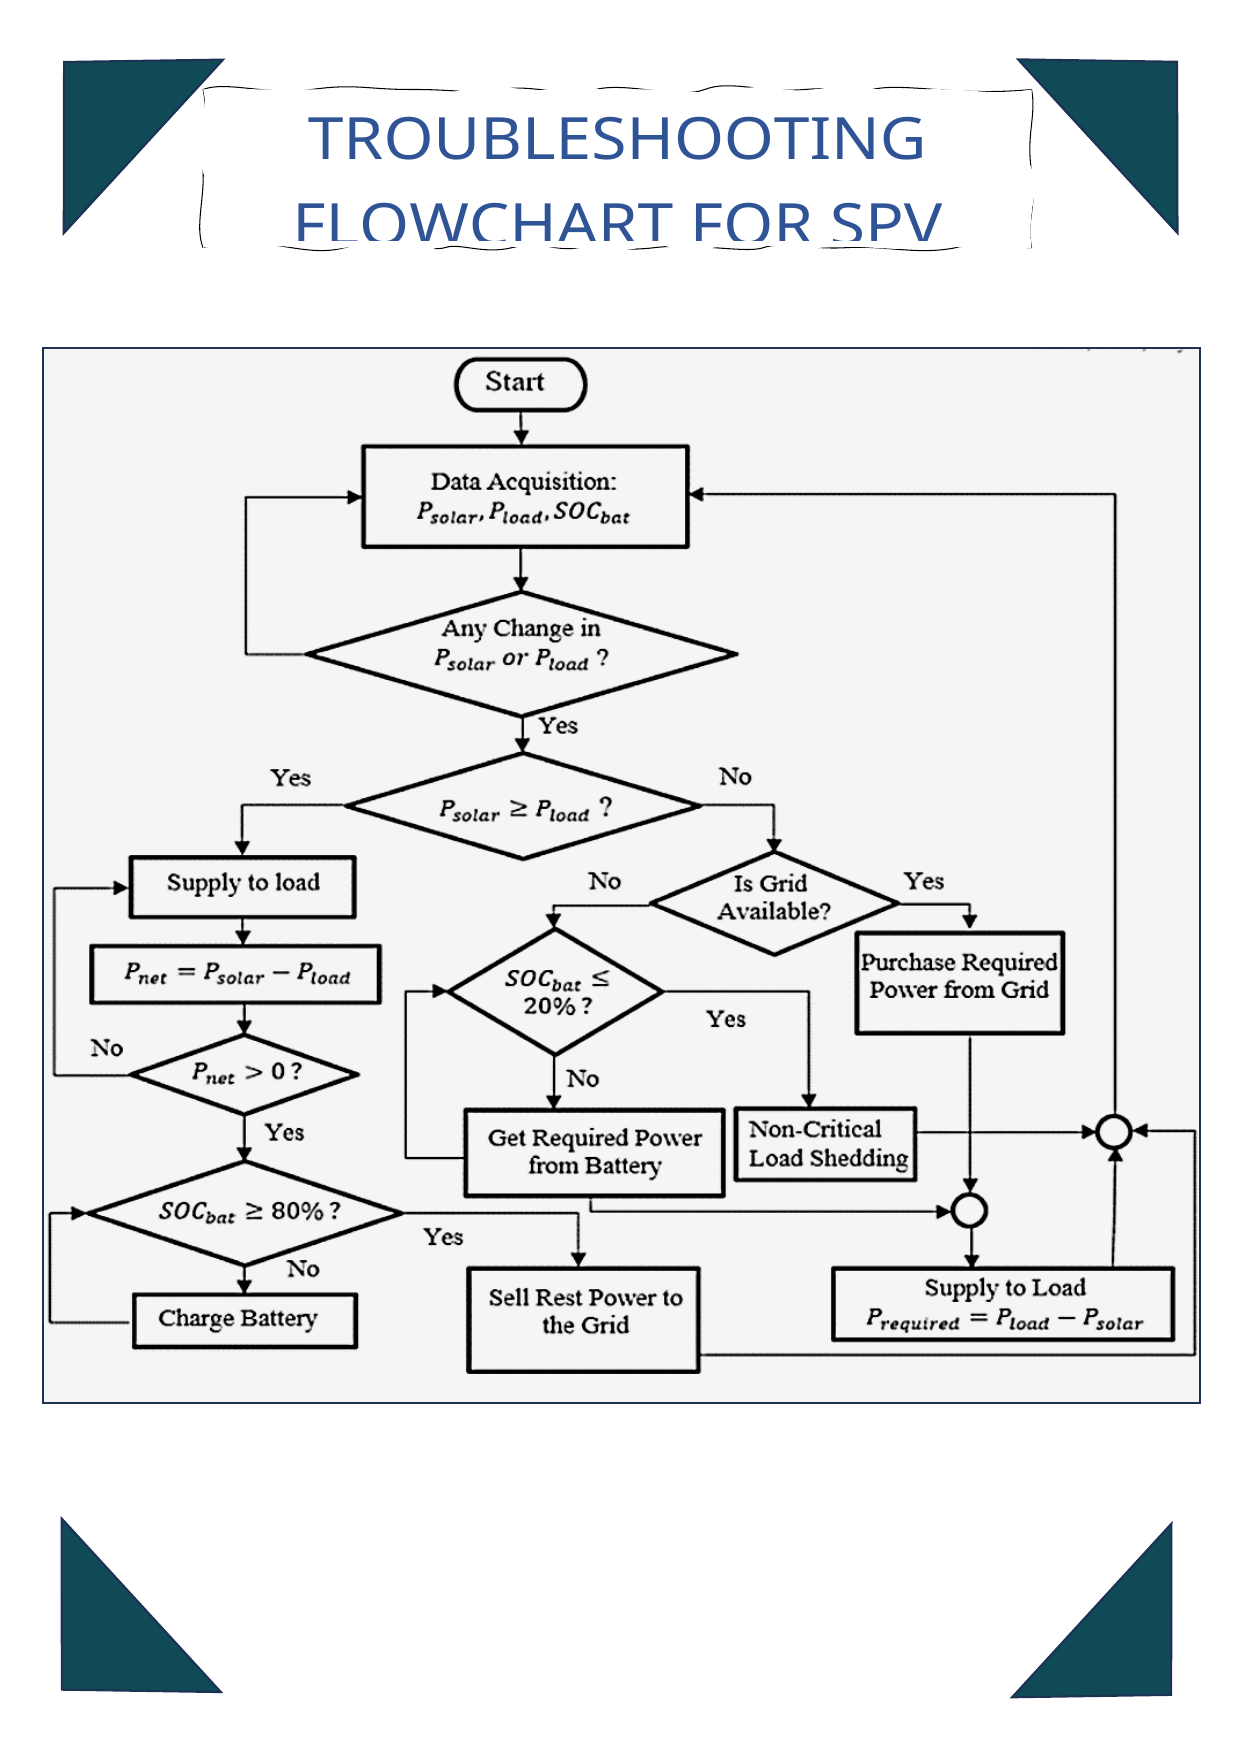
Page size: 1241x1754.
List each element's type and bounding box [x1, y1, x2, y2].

picture [44, 349, 1199, 1402]
